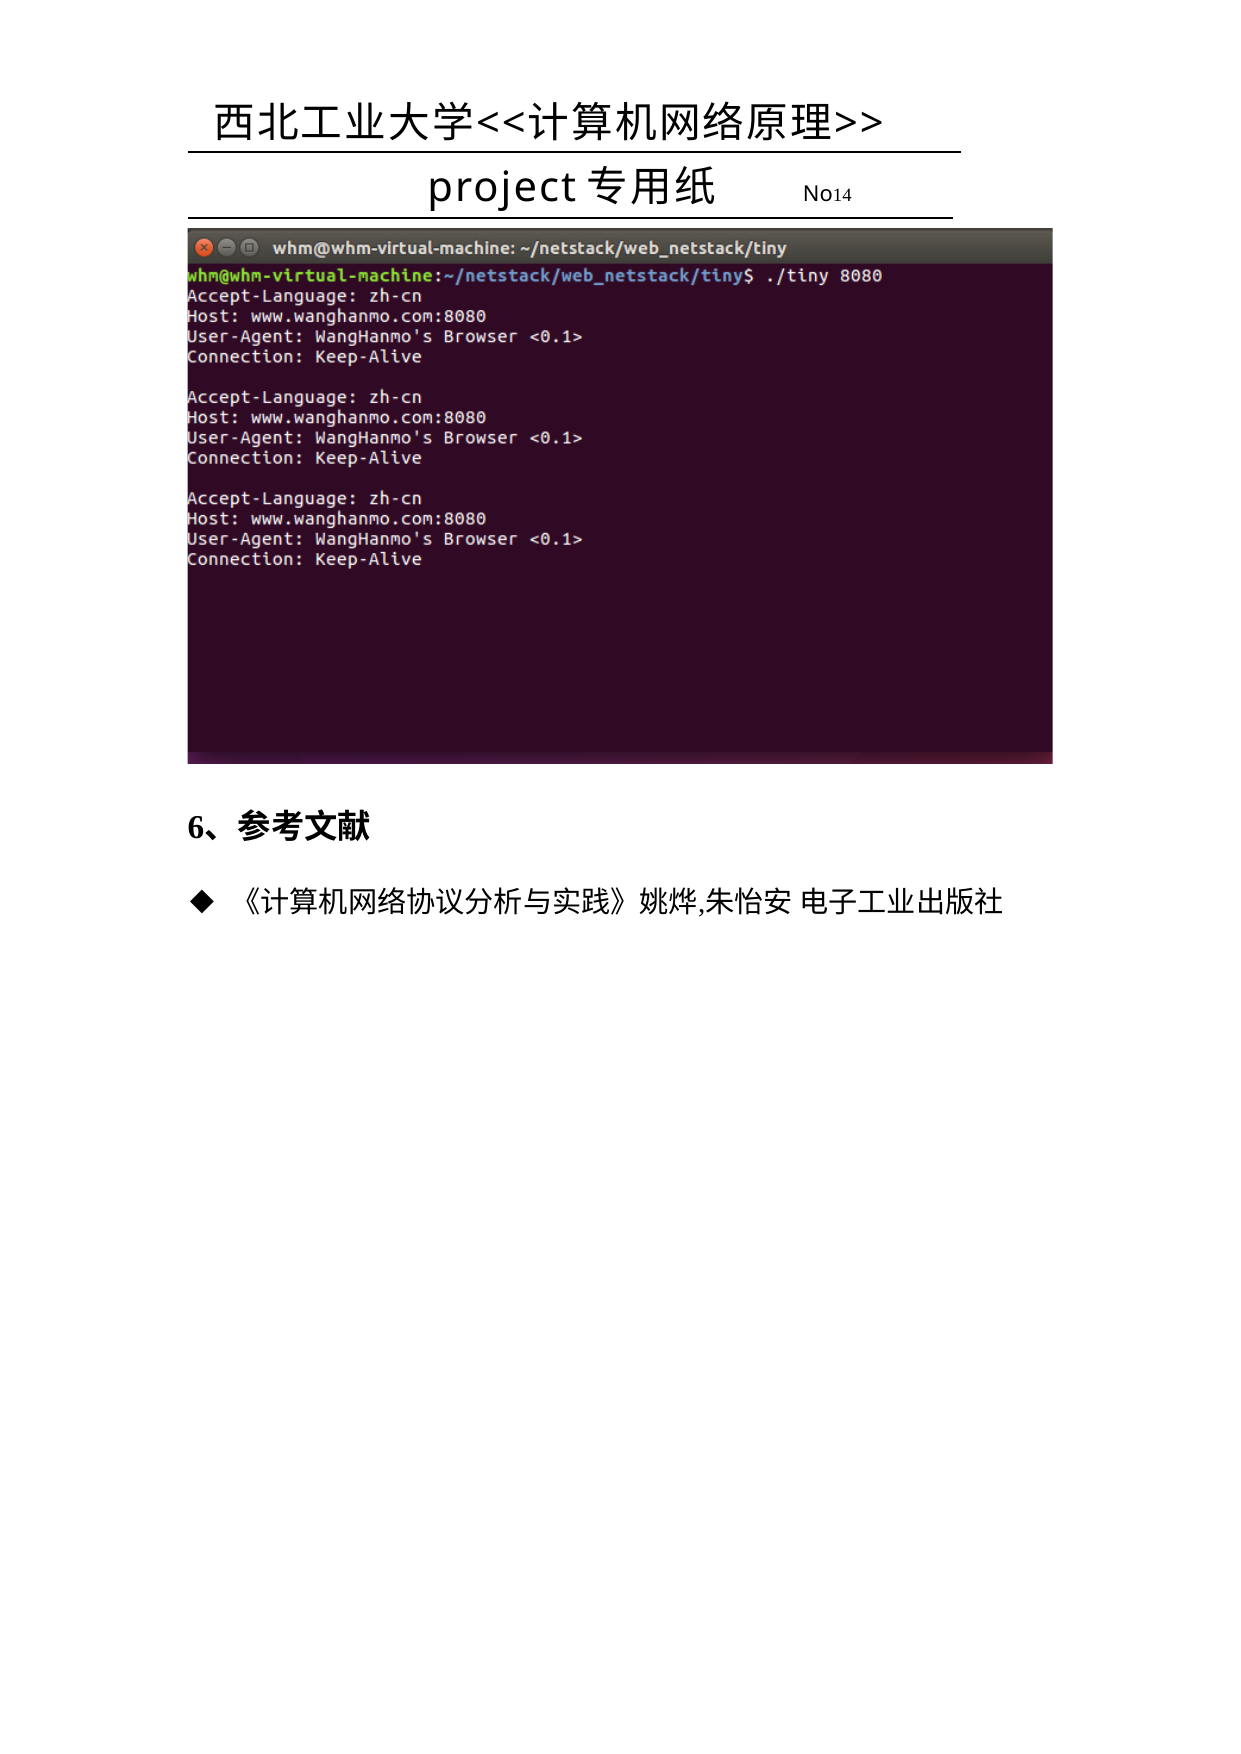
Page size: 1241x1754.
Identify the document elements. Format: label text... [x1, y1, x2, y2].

picture [187, 228, 1053, 764]
list 《计算机网络协议分析与实践》姚烨,朱怡安 电子工业出版社 [187, 867, 1053, 932]
subtitle 6、参考文献 [187, 792, 1053, 857]
